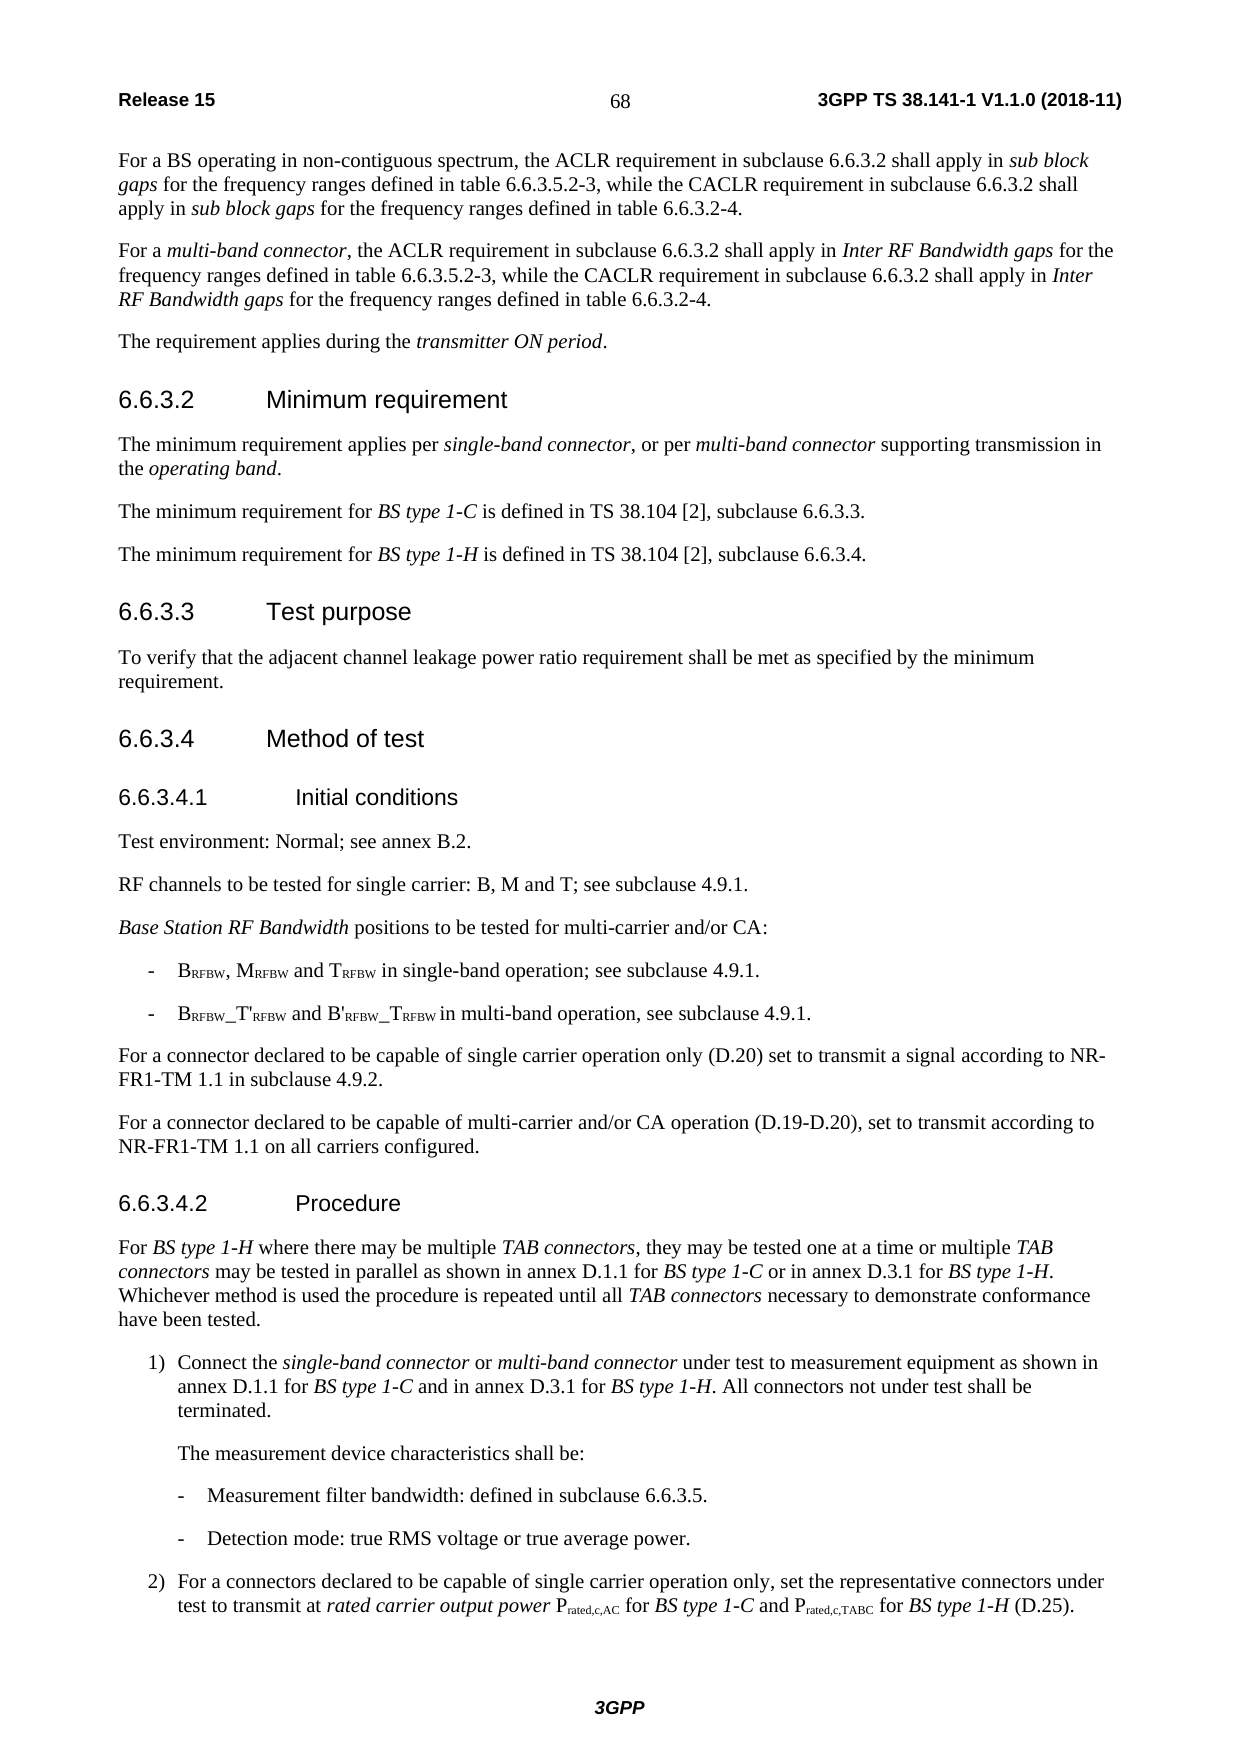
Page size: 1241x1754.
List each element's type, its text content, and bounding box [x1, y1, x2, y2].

text - Measurement filter bandwidth: defined in subclause 6.6.3.5. [177, 1483, 1122, 1507]
text 1) Connect the single-band connector or multi-band connector under test to measurement equipment as shown in annex D.1.1 for BS type 1-C and in annex D.3.1 for BS type 1-H. All connectors not under test shall be terminated. [148, 1349, 1122, 1422]
text RF channels to be tested for single carrier: B, M and T; see subclause 4.9.1. [118, 872, 1122, 896]
subtitle 6.6.3.4.2 Procedure [118, 1189, 1122, 1216]
subtitle 6.6.3.4.1 Initial conditions [118, 784, 1122, 810]
text For a connector declared to be capable of multi-carrier and/or CA operation (D.19-D.20), set to transmit according to NR-FR1-TM 1.1 on all carriers configured. [118, 1110, 1122, 1158]
text Base Station RF Bandwidth positions to be tested for multi-carrier and/or CA: [118, 915, 1122, 939]
text For a BS operating in non-contiguous spectrum, the ACLR requirement in subclause 6.6.3.2 shall apply in sub block gaps for the frequency ranges defined in table 6.6.3.5.2-3, while the CACLR requirement in subclause 6.6.3.2 shall apply in sub block gaps for the frequency ranges defined in table 6.6.3.2-4. [118, 147, 1122, 220]
text The measurement device characteristics shall be: [148, 1441, 1122, 1464]
text The requirement applies during the transmitter ON period. [118, 329, 1122, 353]
subtitle 6.6.3.4 Method of test [118, 724, 1122, 753]
text Test environment: Normal; see annex B.2. [118, 829, 1122, 853]
text 2) For a connectors declared to be capable of single carrier operation only, set the representative connectors under test to transmit at rated carrier output power Prated,c,AC for BS type 1-C and Prated,c,TABC for BS type 1-H (D.25). [148, 1569, 1122, 1617]
text - BRFBW_T'RFBW and B'RFBW_TRFBW in multi-band operation, see subclause 4.9.1. [148, 1000, 1122, 1024]
text For a connector declared to be capable of single carrier operation only (D.20) set to transmit a signal according to NR-FR1-TM 1.1 in subclause 4.9.2. [118, 1043, 1122, 1091]
text - BRFBW, MRFBW and TRFBW in single-band operation; see subclause 4.9.1. [148, 958, 1122, 982]
text To verify that the adjacent channel leakage power ratio requirement shall be met as specified by the minimum requirement. [118, 645, 1122, 693]
subtitle 6.6.3.2 Minimum requirement [118, 385, 1122, 413]
text For a multi-band connector, the ACLR requirement in subclause 6.6.3.2 shall apply in Inter RF Bandwidth gaps for the frequency ranges defined in table 6.6.3.5.2-3, while the CACLR requirement in subclause 6.6.3.2 shall apply in Inter RF Bandwidth gaps for the frequency ranges defined in table 6.6.3.2-4. [118, 238, 1122, 311]
text - Detection mode: true RMS voltage or true average power. [177, 1526, 1122, 1550]
subtitle 6.6.3.3 Test purpose [118, 597, 1122, 626]
text For BS type 1-H where there may be multiple TAB connectors, they may be tested one at a time or multiple TAB connectors may be tested in parallel as shown in annex D.1.1 for BS type 1-C or in annex D.3.1 for BS type 1-H. Whichever method is used the procedure is repeated until all TAB connectors necessary to demonstrate conformance have been tested. [118, 1234, 1122, 1331]
text The minimum requirement for BS type 1-H is defined in TS 38.104 [2], subclause 6.6.3.4. [118, 542, 1122, 566]
text The minimum requirement applies per single-band connector, or per multi-band connector supporting transmission in the operating band. [118, 432, 1122, 480]
text The minimum requirement for BS type 1-C is defined in TS 38.104 [2], subclause 6.6.3.3. [118, 499, 1122, 523]
